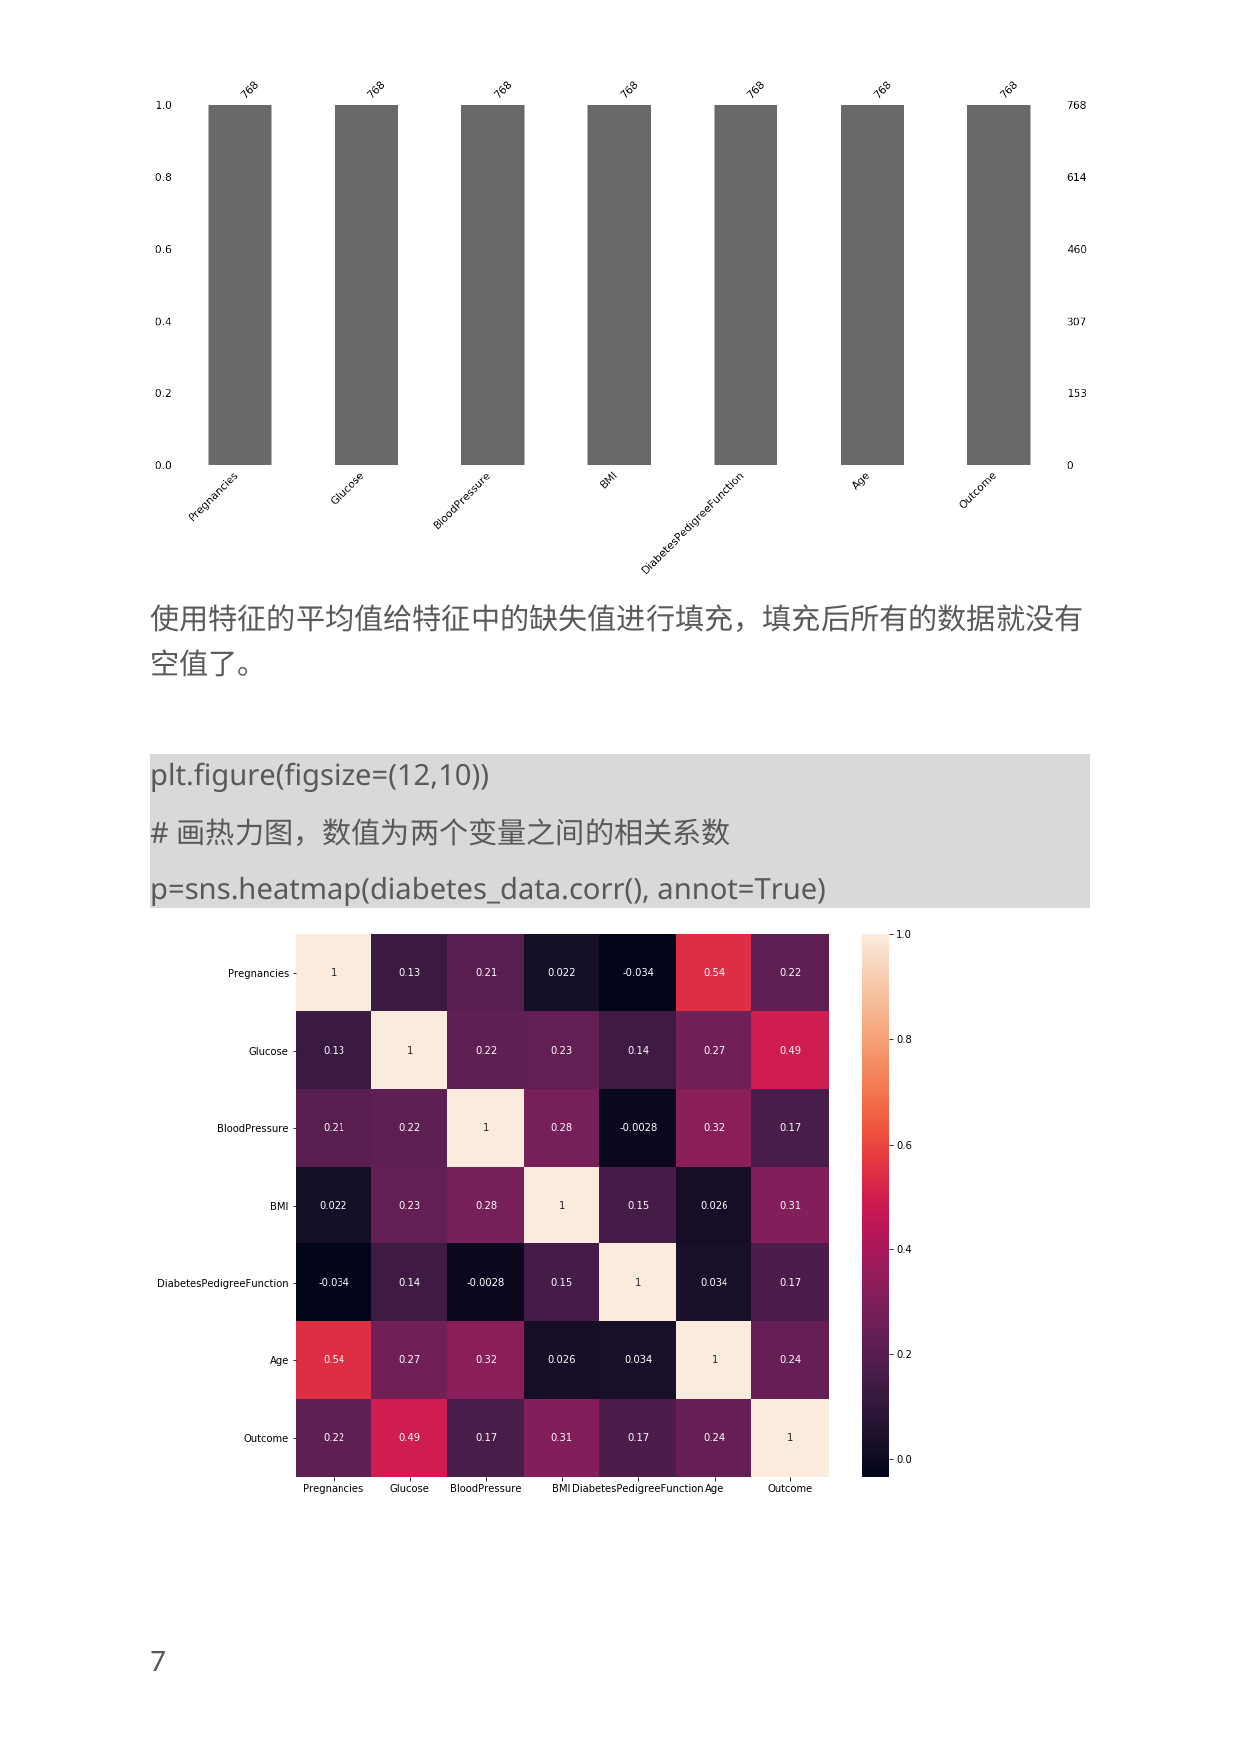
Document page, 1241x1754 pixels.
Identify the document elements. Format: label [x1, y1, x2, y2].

picture [150, 75, 1091, 580]
picture [150, 923, 918, 1500]
